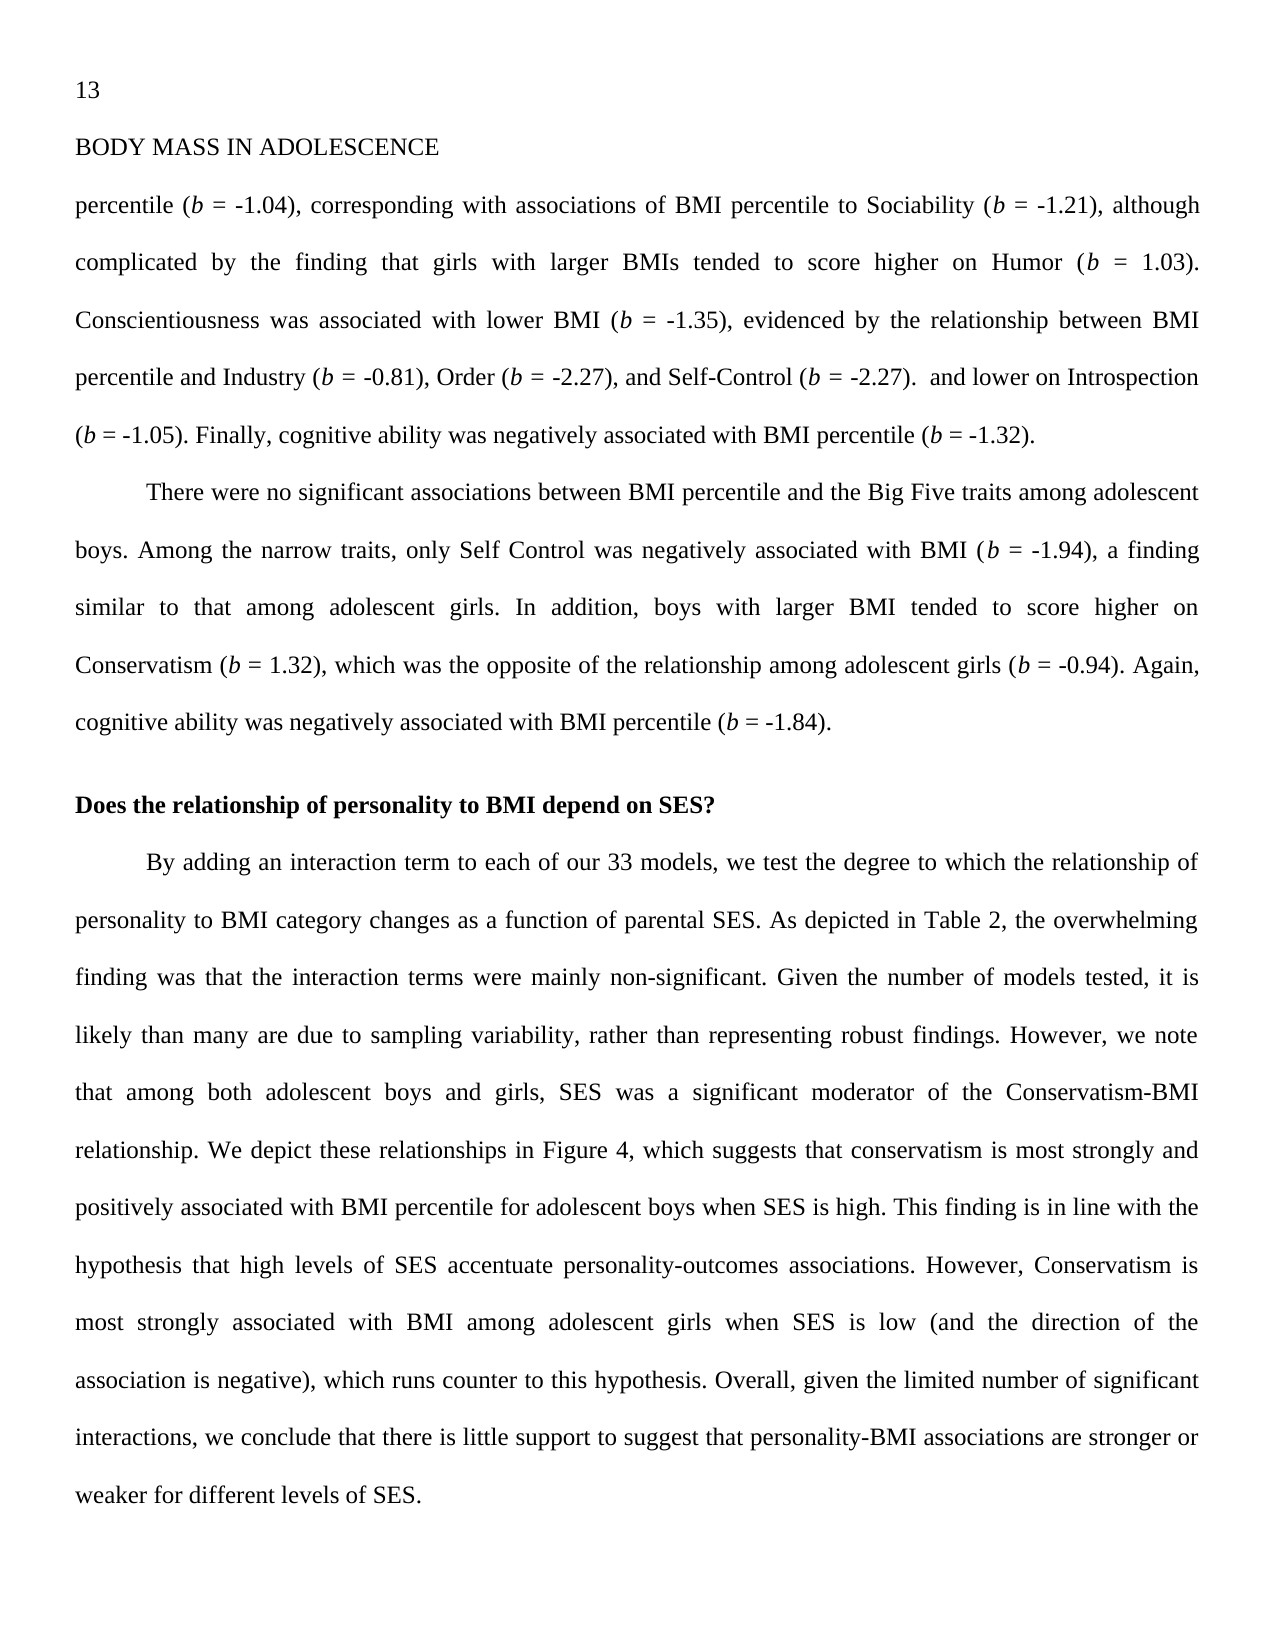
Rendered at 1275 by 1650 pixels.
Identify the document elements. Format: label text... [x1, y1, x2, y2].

text There were no significant associations between BMI percentile and the Big Five traits among adolescent boys. Among the narrow traits, only Self Control was negatively associated with BMI (b = -1.94), a finding similar to that among adolescent girls. In addition, boys with larger BMI tended to score higher on Conservatism (b = 1.32), which was the opposite of the relationship among adolescent girls (b = -0.94). Again, cognitive ability was negatively associated with BMI percentile (b = -1.84). [75, 477, 1200, 736]
text By adding an interaction term to each of our 33 models, we test the degree to which the relationship of personality to BMI category changes as a function of parental SES. As depicted in Table 2, the overwhelming finding was that the interaction terms were mainly non-significant. Given the number of models tested, it is likely than many are due to sampling variability, rather than representing robust findings. However, we note that among both adolescent boys and girls, SES was a significant moderator of the Conservatism-BMI relationship. We depict these relationships in Figure 4, which suggests that conservatism is most strongly and positively associated with BMI percentile for adolescent boys when SES is high. This finding is in line with the hypothesis that high levels of SES accentuate personality-outcomes associations. However, Conservatism is most strongly associated with BMI among adolescent girls when SES is low (and the direction of the association is negative), which runs counter to this hypothesis. Overall, given the limited number of significant interactions, we conclude that there is little support to suggest that personality-BMI associations are stronger or weaker for different levels of SES. [75, 847, 1200, 1509]
text Does the relationship of personality to BMI depend on SES? [75, 790, 1200, 819]
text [75, 190, 1200, 449]
